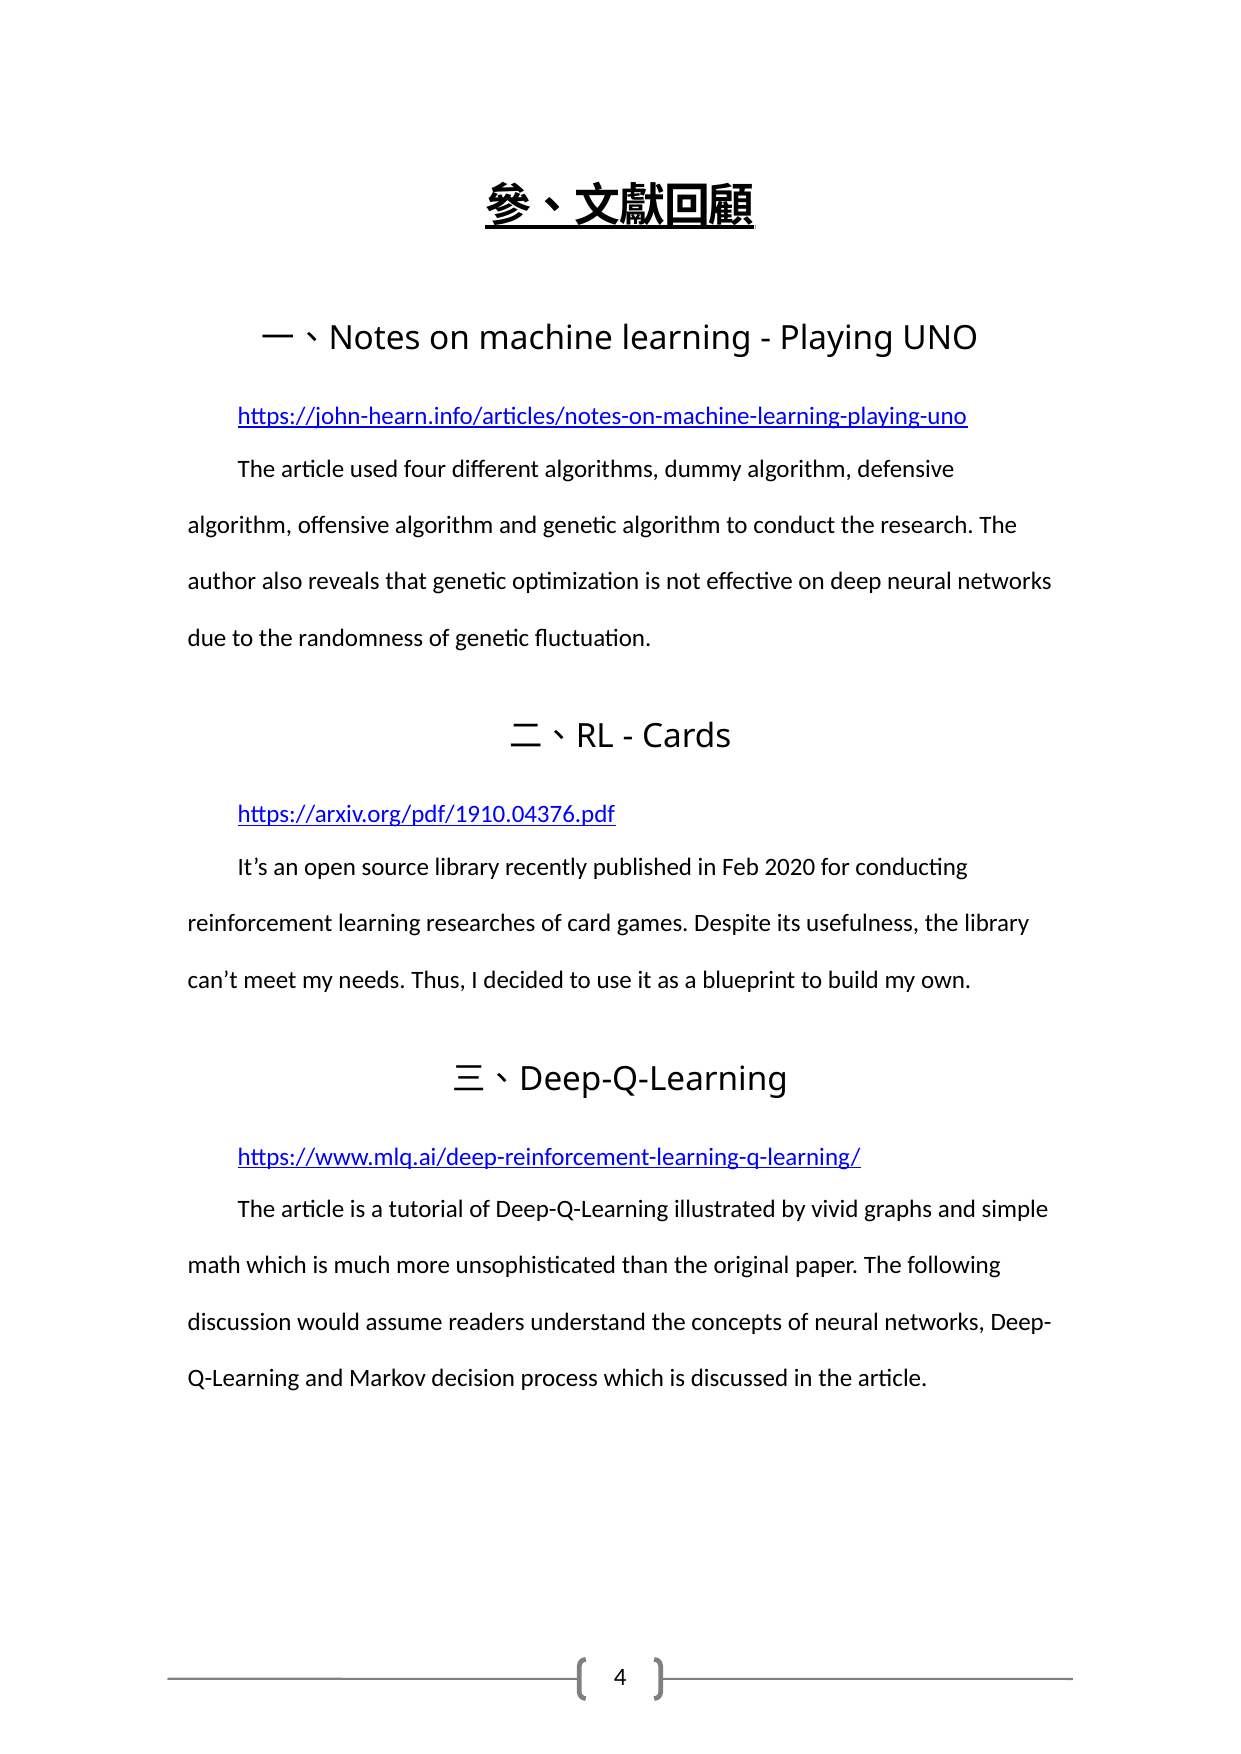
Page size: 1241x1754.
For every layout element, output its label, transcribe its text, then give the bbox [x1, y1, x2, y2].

subtitle 三、Deep-Q-Learning [187, 1038, 1053, 1113]
subtitle 二、RL - Cards [187, 696, 1053, 771]
text https://john-hearn.info/articles/notes-on-machine-learning-playing-uno [187, 397, 1053, 434]
text The article is a tutorial of Deep-Q-Learning illustrated by vivid graphs and simple math which is much more unsophisticated than the original paper. The following discussion would assume readers understand the concepts of neural networks, Deep-Q-Learning and Markov decision process which is discussed in the article. [187, 1190, 1053, 1396]
subtitle 一、Notes on machine learning - Playing UNO [187, 298, 1053, 373]
text It’s an open source library recently published in Feb 2020 for conducting reinforcement learning researches of card games. Despite its usefulness, the library can’t meet my needs. Thus, I decided to use it as a blueprint to build my own. [187, 848, 1053, 998]
text https://arxiv.org/pdf/1910.04376.pdf [187, 795, 1053, 833]
text https://www.mlq.ai/deep-reinforcement-learning-q-learning/ [187, 1137, 1053, 1175]
title 參、文獻回顧 [187, 164, 1053, 239]
text The article used four different algorithms, dummy algorithm, defensive algorithm, offensive algorithm and genetic algorithm to conduct the research. The author also reveals that genetic optimization is not effective on deep neural networks due to the randomness of genetic fluctuation. [187, 449, 1053, 656]
